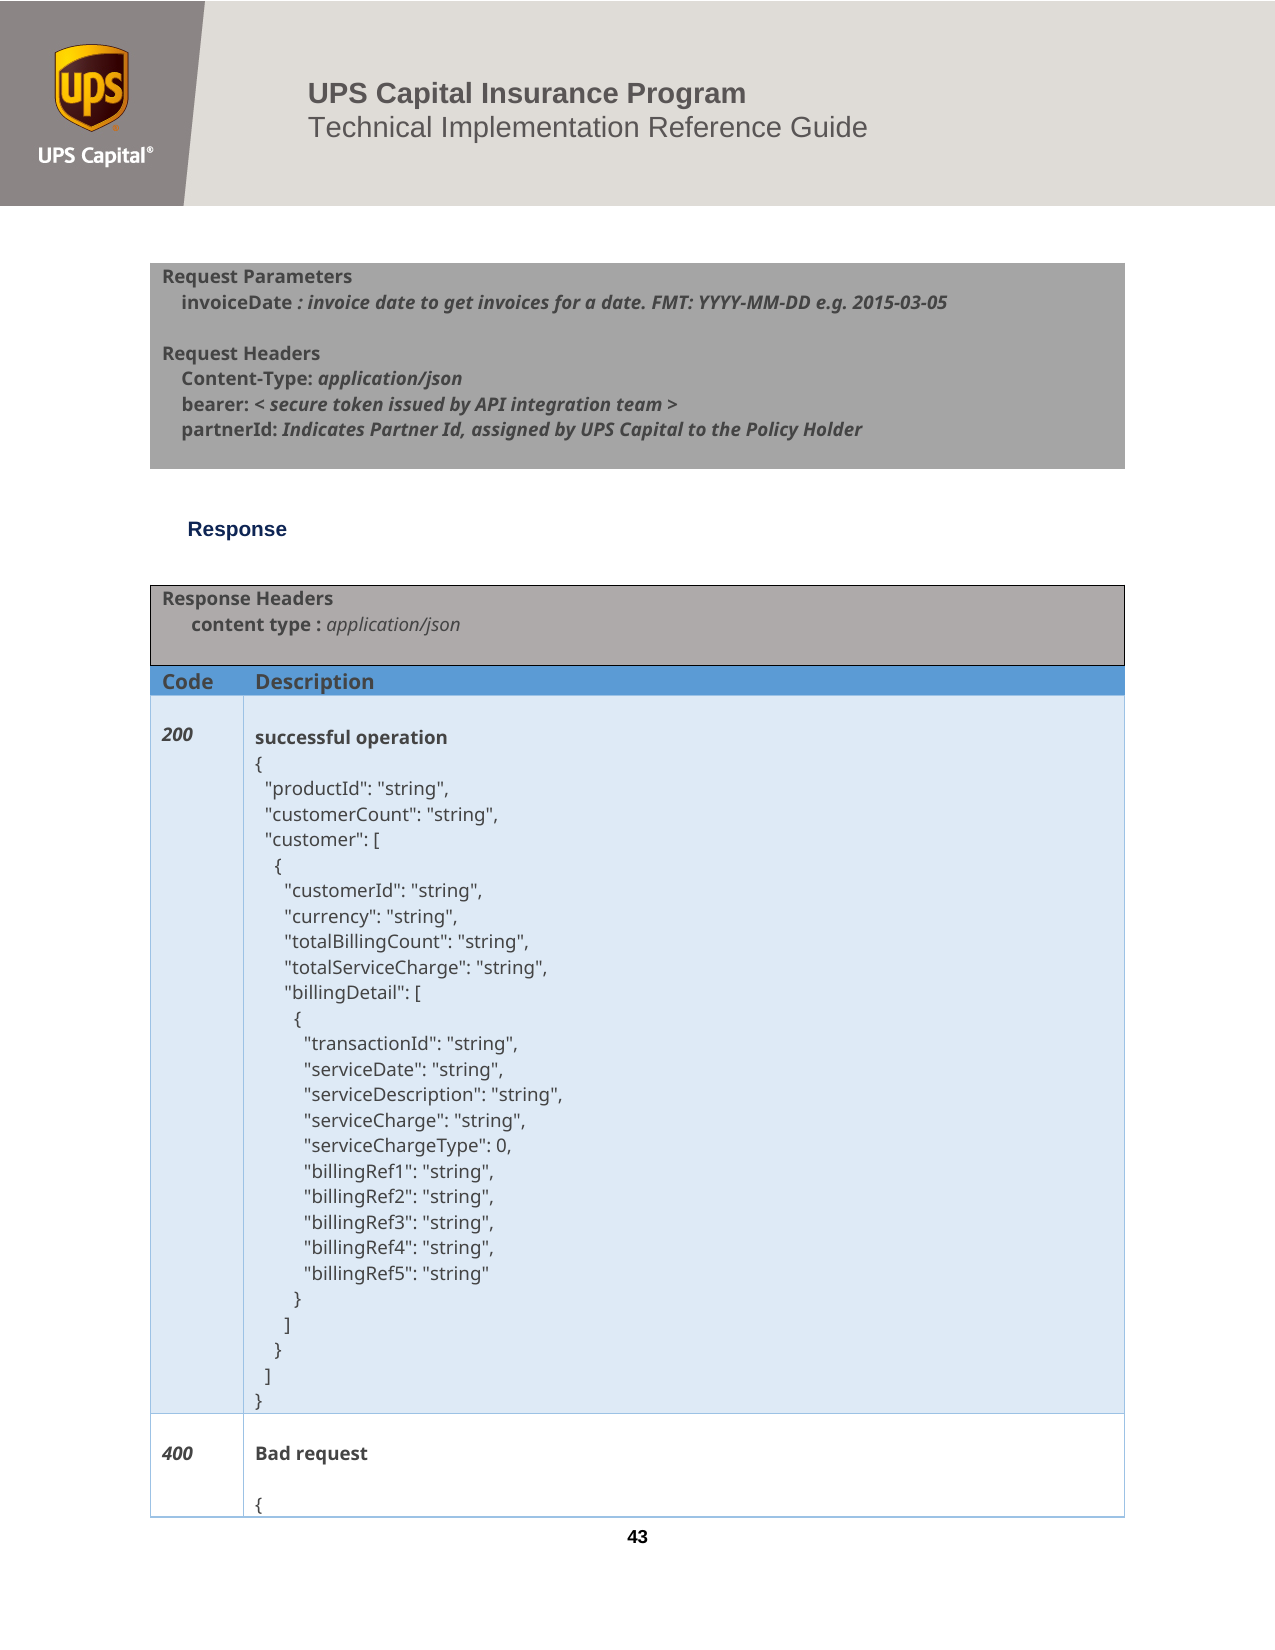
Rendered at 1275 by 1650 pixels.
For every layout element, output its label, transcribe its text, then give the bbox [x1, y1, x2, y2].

table_cell 400 [151, 1414, 243, 1516]
table_header Request Parameters invoiceDate : invoice date to get invoices for a date. FMT: YYYY-MM-DD e.g. 2015-03-05 Request Headers Content-Type: application/json bearer: < secure token issued by API integration team > partnerId: Indicates Partner Id, assigned by UPS Capital to the Policy Holder [151, 264, 1124, 468]
text Response [187, 516, 1125, 540]
picture [0, 1, 1275, 206]
table_header Code [151, 667, 243, 695]
table_header Description [244, 667, 1124, 695]
table_header Response Headers content type : application/json [151, 586, 1124, 665]
table_cell Bad request { "errors": [ { "errorCode": "400", "errorMessage": "string" } ] } [244, 1414, 1124, 1516]
table_cell successful operation { "productId": "string", "customerCount": "string", "customer": [ { "customerId": "string", "currency": "string", "totalBillingCount": "string", "totalServiceCharge": "string", "billingDetail": [ { "transactionId": "string", "serviceDate": "string", "serviceDescription": "string", "serviceCharge": "string", "serviceChargeType": 0, "billingRef1": "string", "billingRef2": "string", "billingRef3": "string", "billingRef4": "string", "billingRef5": "string" } ] } ] } [244, 696, 1124, 1413]
table_cell 200 [151, 696, 243, 1413]
